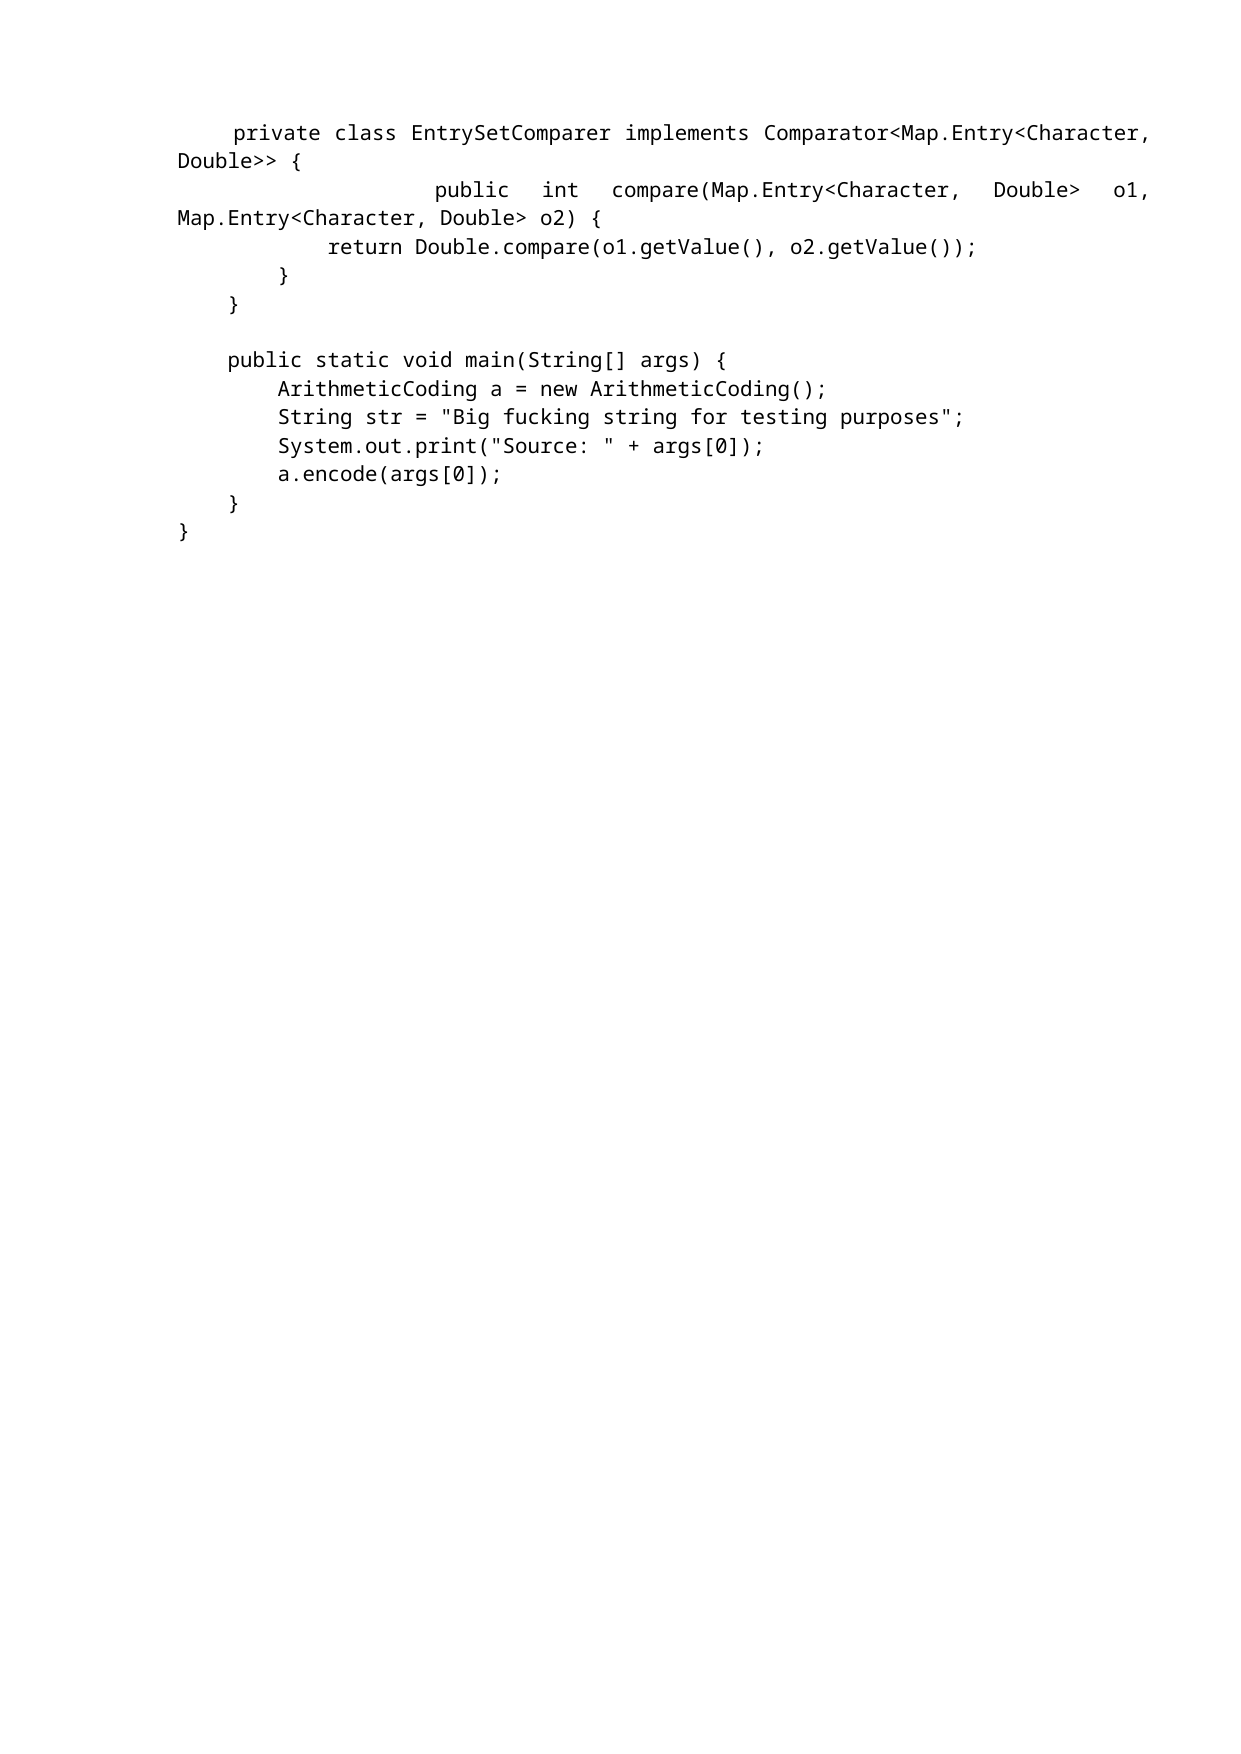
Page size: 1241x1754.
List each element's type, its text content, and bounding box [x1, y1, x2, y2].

text private class EntrySetComparer implements Comparator<Map.Entry<Character, Double>> { [177, 118, 1152, 175]
text public static void main(String[] args) { [177, 346, 1152, 374]
text } [177, 516, 1152, 545]
text public int compare(Map.Entry<Character, Double> o1, Map.Entry<Character, Double> o2) { [177, 175, 1152, 232]
text } [177, 488, 1152, 516]
text a.encode(args[0]); [177, 459, 1152, 488]
text } [177, 289, 1152, 317]
text ArithmeticCoding a = new ArithmeticCoding(); [177, 374, 1152, 402]
text String str = "Big fucking string for testing purposes"; [177, 402, 1152, 431]
text return Double.compare(o1.getValue(), o2.getValue()); [177, 232, 1152, 260]
text System.out.print("Source: " + args[0]); [177, 431, 1152, 459]
text } [177, 260, 1152, 289]
